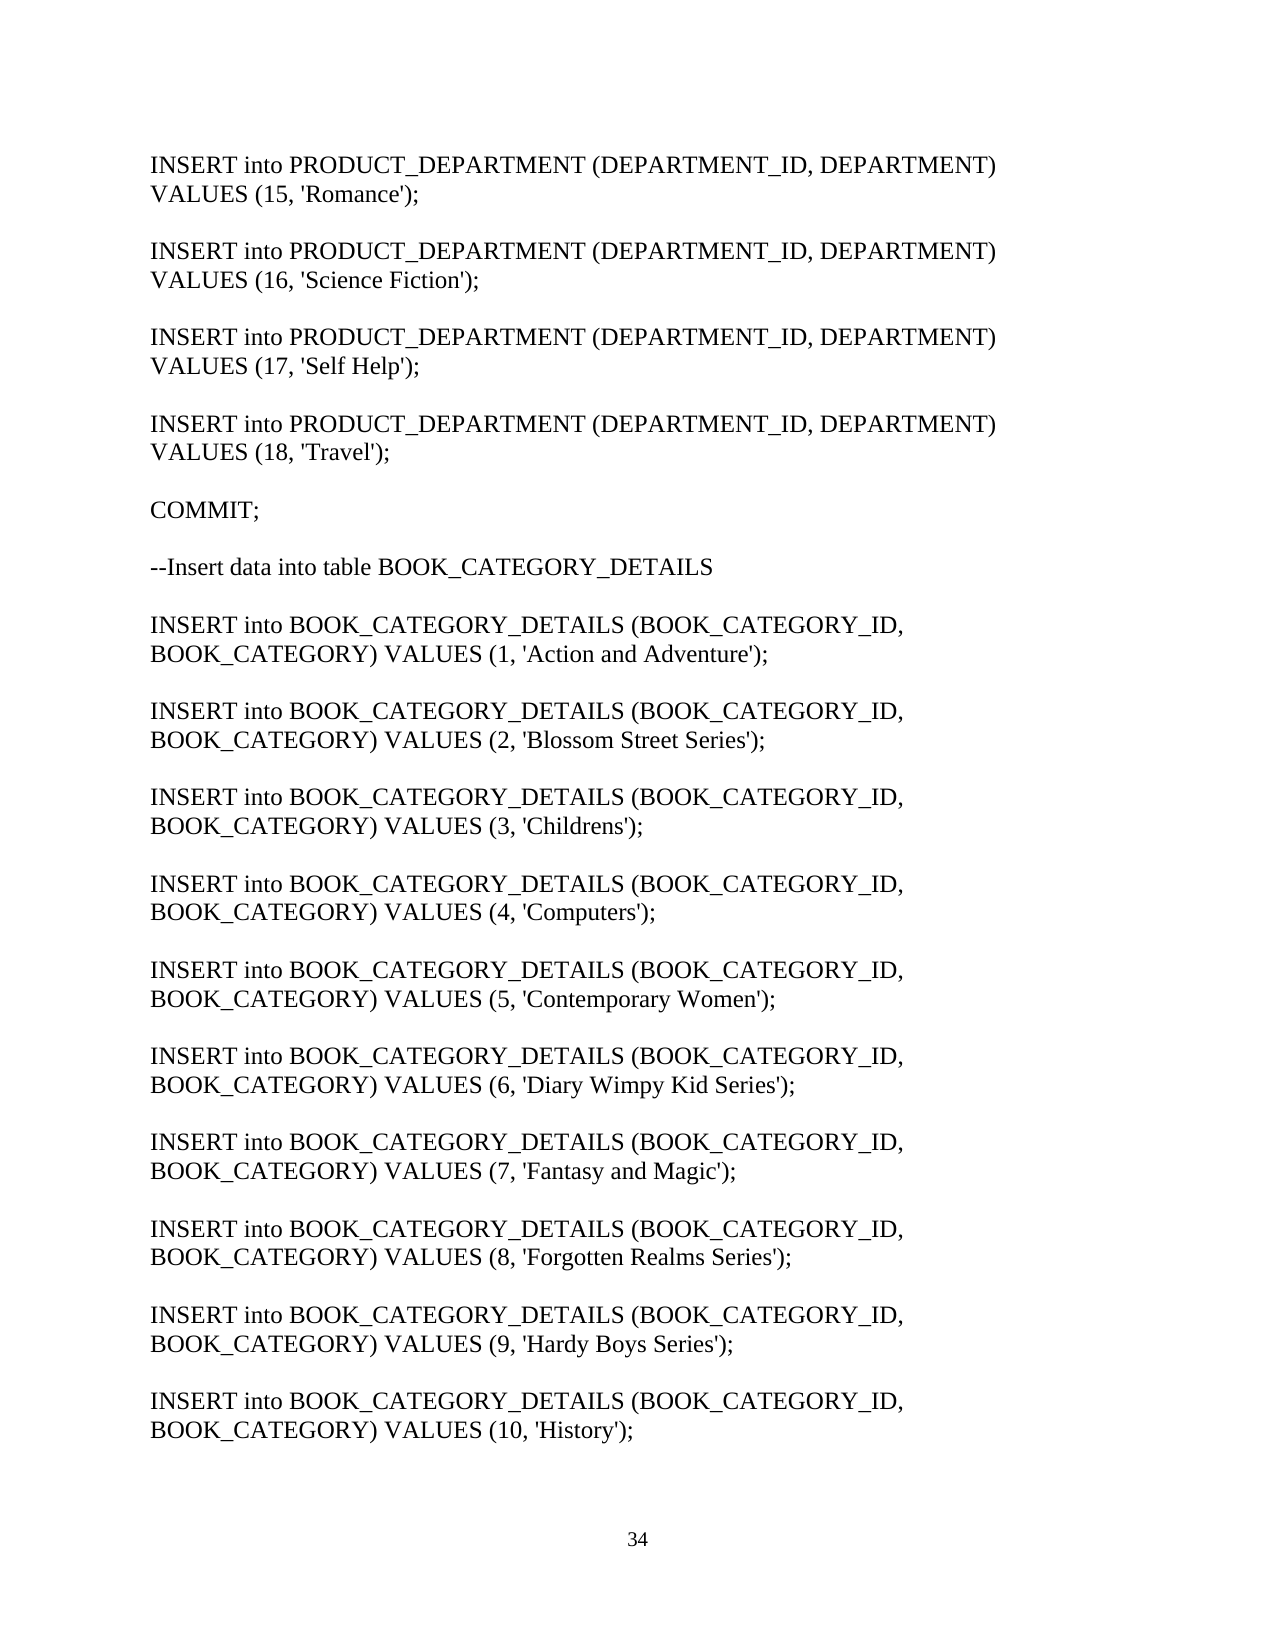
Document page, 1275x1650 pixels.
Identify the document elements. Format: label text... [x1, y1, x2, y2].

text --Insert data into table BOOK_CATEGORY_DETAILS [150, 552, 1125, 581]
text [150, 236, 1125, 265]
text INSERT into BOOK_CATEGORY_DETAILS (BOOK_CATEGORY_ID, BOOK_CATEGORY) VALUES (10, 'History'); [150, 1386, 1125, 1444]
text COMMIT; [150, 495, 1125, 524]
text INSERT into BOOK_CATEGORY_DETAILS (BOOK_CATEGORY_ID, BOOK_CATEGORY) VALUES (9, 'Hardy Boys Series'); [150, 1300, 1125, 1357]
text INSERT into PRODUCT_DEPARTMENT (DEPARTMENT_ID, DEPARTMENT) [150, 409, 1125, 437]
text INSERT into BOOK_CATEGORY_DETAILS (BOOK_CATEGORY_ID, BOOK_CATEGORY) VALUES (1, 'Action and Adventure'); [150, 610, 1125, 667]
text INSERT into BOOK_CATEGORY_DETAILS (BOOK_CATEGORY_ID, BOOK_CATEGORY) VALUES (3, 'Childrens'); [150, 782, 1125, 840]
text VALUES (17, 'Self Help'); [150, 351, 1125, 380]
text INSERT into BOOK_CATEGORY_DETAILS (BOOK_CATEGORY_ID, BOOK_CATEGORY) VALUES (7, 'Fantasy and Magic'); [150, 1127, 1125, 1185]
text VALUES (15, 'Romance'); [150, 179, 1125, 207]
text VALUES (18, 'Travel'); [150, 437, 1125, 466]
text INSERT into PRODUCT_DEPARTMENT (DEPARTMENT_ID, DEPARTMENT) [150, 322, 1125, 351]
text INSERT into BOOK_CATEGORY_DETAILS (BOOK_CATEGORY_ID, BOOK_CATEGORY) VALUES (2, 'Blossom Street Series'); [150, 696, 1125, 754]
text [150, 150, 1125, 179]
text INSERT into BOOK_CATEGORY_DETAILS (BOOK_CATEGORY_ID, BOOK_CATEGORY) VALUES (8, 'Forgotten Realms Series'); [150, 1214, 1125, 1271]
text VALUES (16, 'Science Fiction'); [150, 265, 1125, 294]
text INSERT into BOOK_CATEGORY_DETAILS (BOOK_CATEGORY_ID, BOOK_CATEGORY) VALUES (5, 'Contemporary Women'); [150, 955, 1125, 1012]
text INSERT into BOOK_CATEGORY_DETAILS (BOOK_CATEGORY_ID, BOOK_CATEGORY) VALUES (4, 'Computers'); [150, 869, 1125, 926]
text INSERT into BOOK_CATEGORY_DETAILS (BOOK_CATEGORY_ID, BOOK_CATEGORY) VALUES (6, 'Diary Wimpy Kid Series'); [150, 1041, 1125, 1099]
